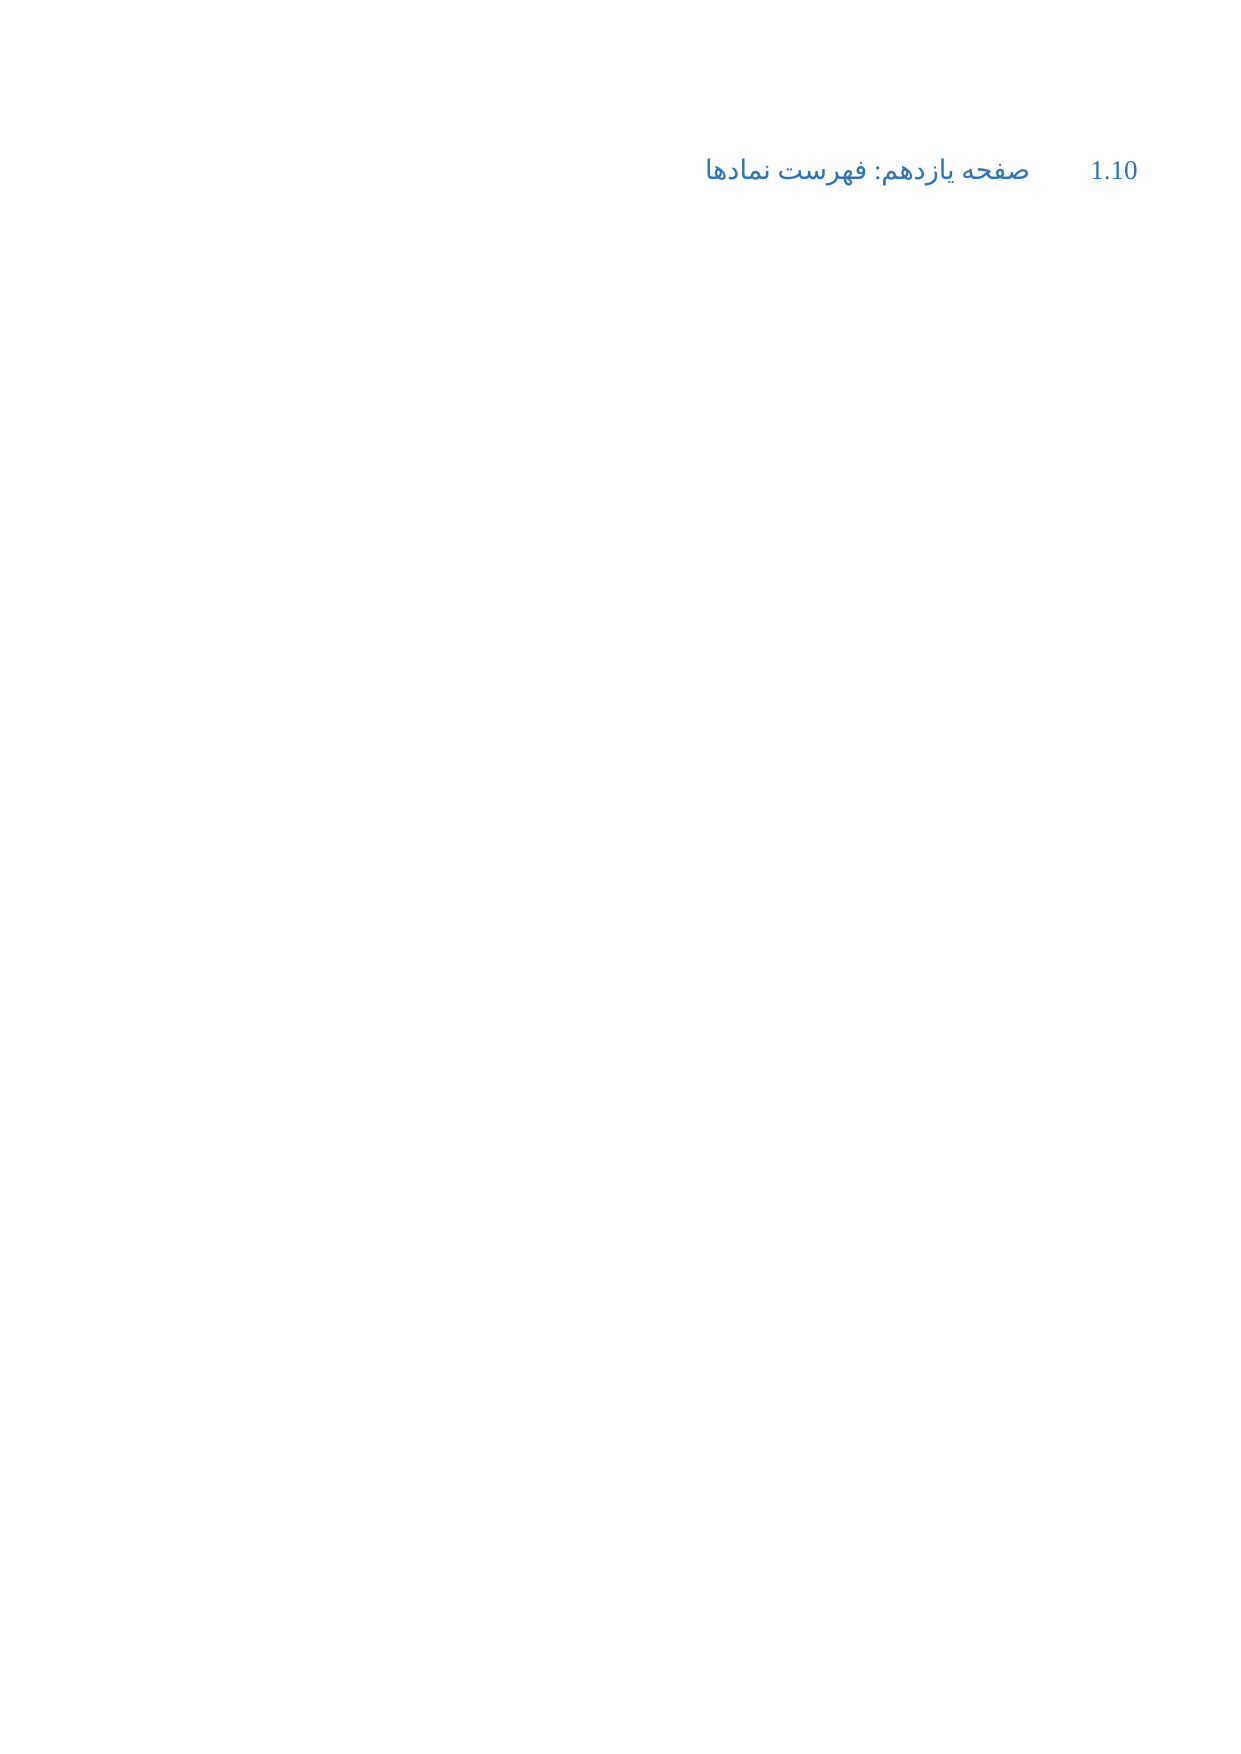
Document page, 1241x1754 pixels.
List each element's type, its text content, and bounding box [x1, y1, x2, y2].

subtitle صفحه يازدهم: فهرست نمادها [150, 154, 1090, 185]
